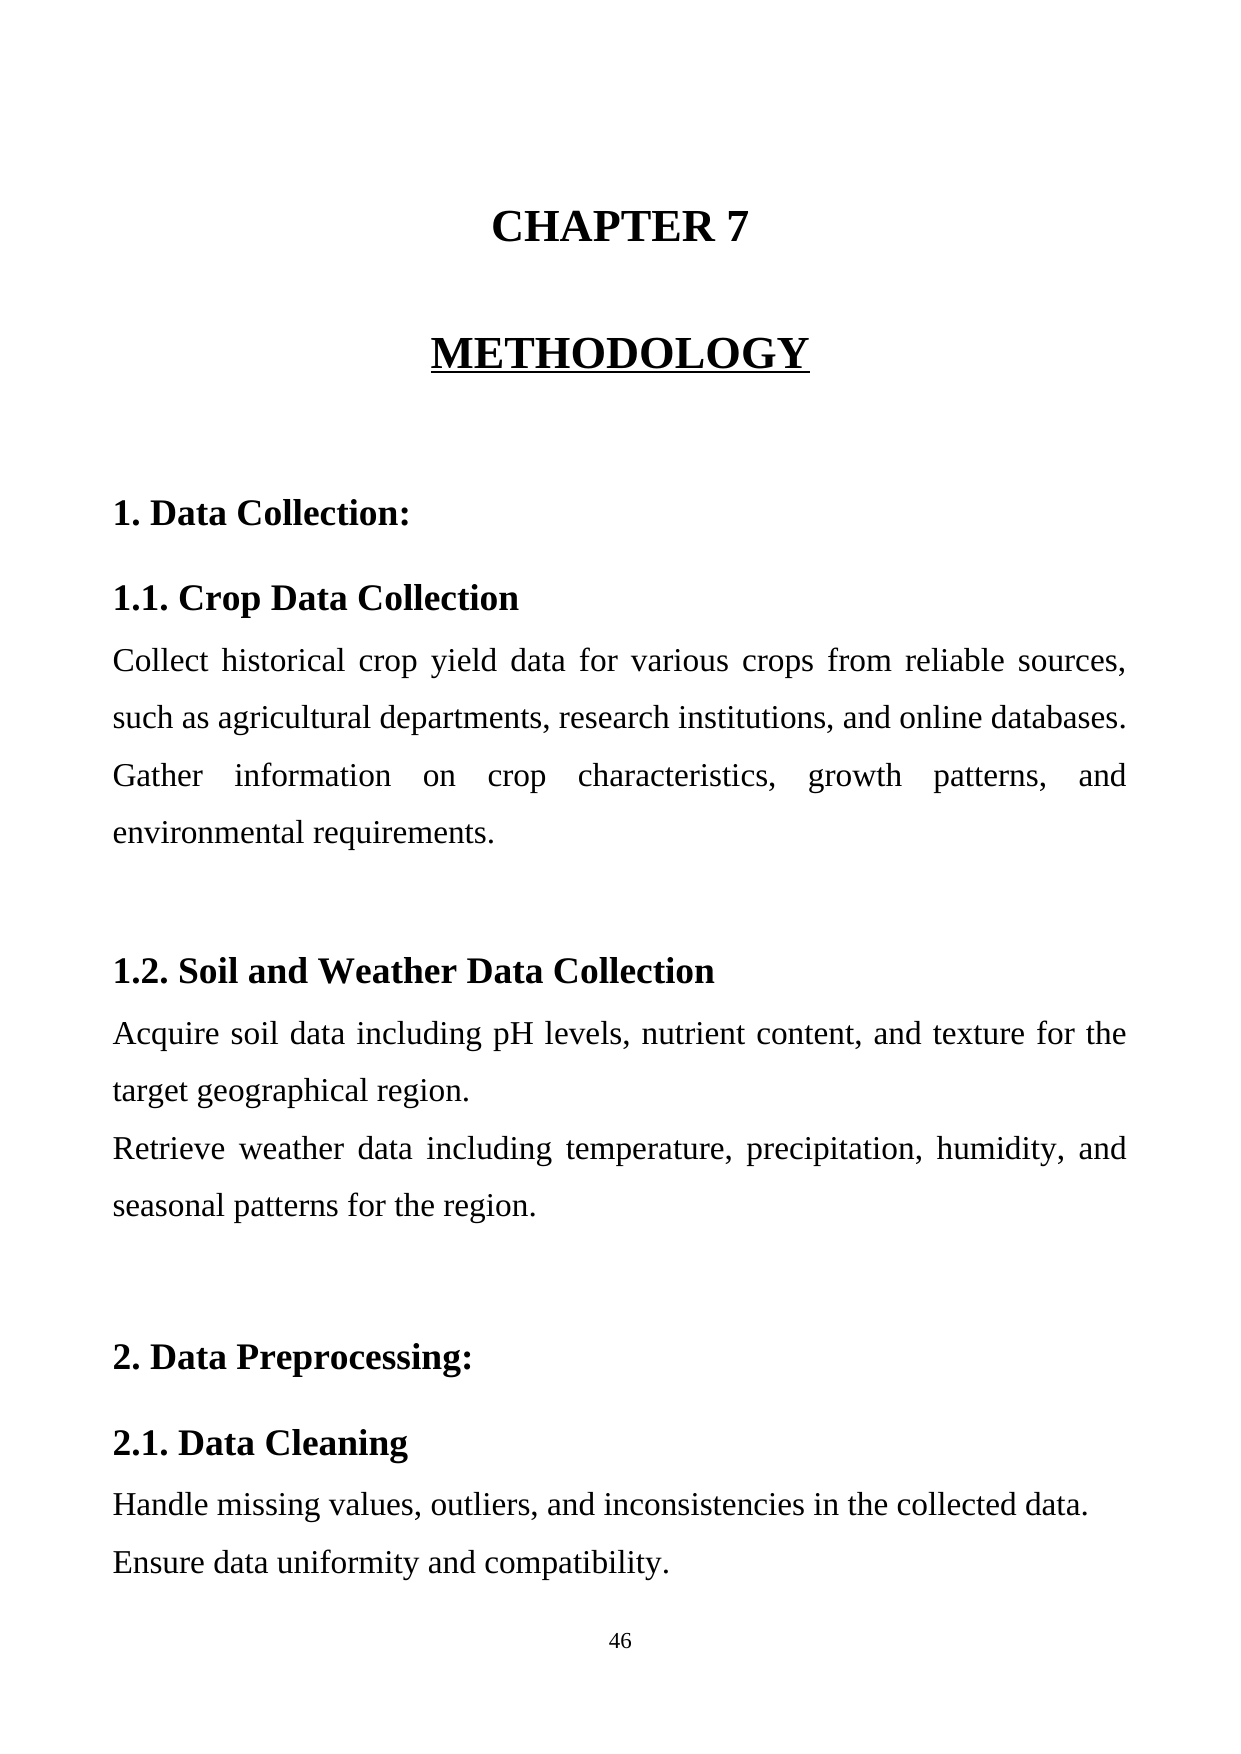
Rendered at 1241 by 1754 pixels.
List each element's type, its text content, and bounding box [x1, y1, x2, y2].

text 2.1. Data Cleaning [112, 1420, 1128, 1463]
text Ensure data uniformity and compatibility. [112, 1542, 1128, 1580]
text Retrieve weather data including temperature, precipitation, humidity, and seasonal patterns for the region. [112, 1128, 1128, 1224]
text 1.1. Crop Data Collection [112, 575, 1128, 618]
text CHAPTER 7 [112, 199, 1128, 252]
text Handle missing values, outliers, and inconsistencies in the collected data. [112, 1484, 1128, 1523]
text 2. Data Preprocessing: [112, 1334, 1128, 1377]
text Gather information on crop characteristics, growth patterns, and environmental requirements. [112, 755, 1128, 851]
text 1. Data Collection: [112, 490, 1128, 533]
text Acquire soil data including pH levels, nutrient content, and texture for the target geographical region. [112, 1013, 1128, 1109]
text 1.2. Soil and Weather Data Collection [112, 948, 1128, 992]
text METHODOLOGY [112, 325, 1128, 378]
text Collect historical crop yield data for various crops from reliable sources, such as agricultural departments, research institutions, and online databases. [112, 640, 1128, 736]
